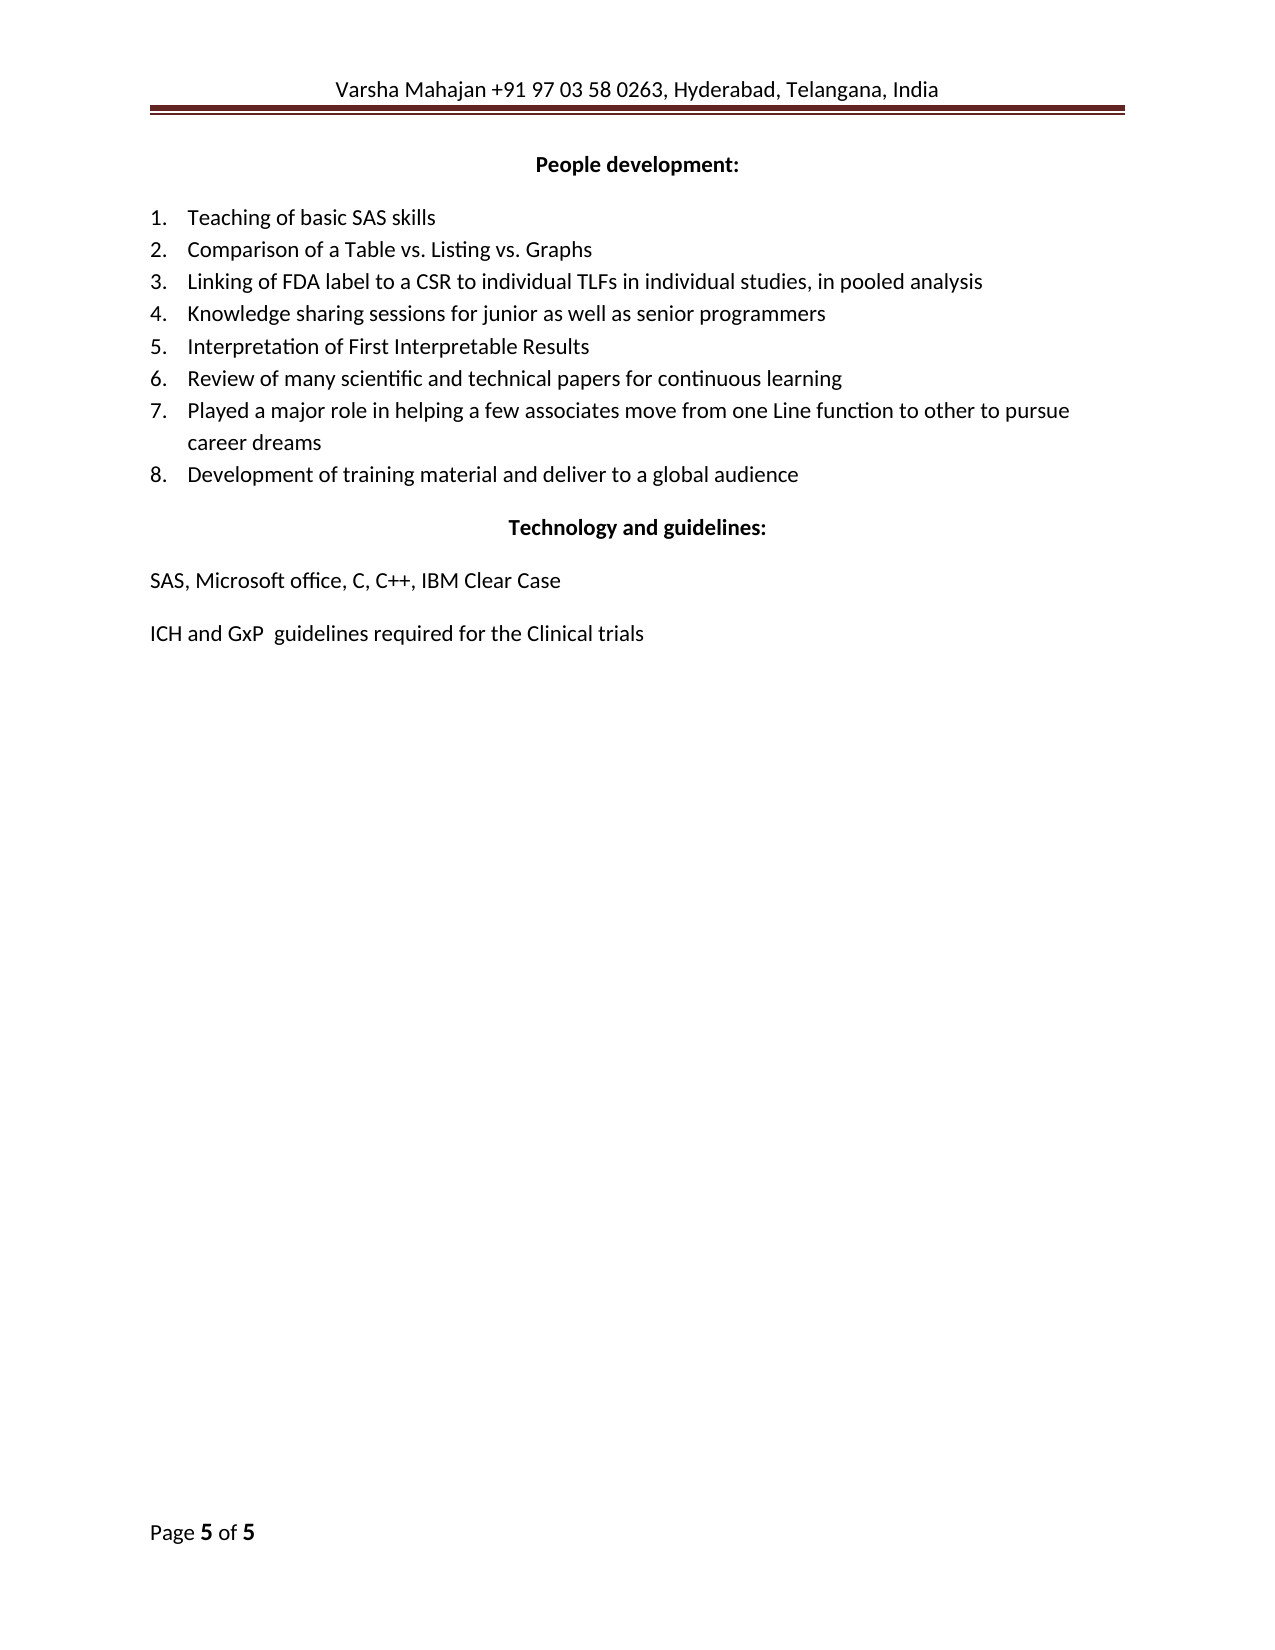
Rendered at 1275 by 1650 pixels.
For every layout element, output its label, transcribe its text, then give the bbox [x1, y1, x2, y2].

text SAS, Microsoft office, C, C++, IBM Clear Case [150, 567, 1125, 594]
list Knowledge sharing sessions for junior as well as senior programmers [150, 299, 1125, 328]
list Linking of FDA label to a CSR to individual TLFs in individual studies, in pooled analysis [150, 267, 1125, 295]
list Development of training material and deliver to a global audience [150, 461, 1125, 488]
text Technology and guidelines: [150, 513, 1125, 542]
list Comparison of a Table vs. Listing vs. Graphs [150, 235, 1125, 263]
list Interpretation of First Interpretable Results [150, 332, 1125, 360]
text ICH and GxP guidelines required for the Clinical trials [150, 619, 1125, 648]
text People development: [150, 150, 1125, 178]
list Review of many scientific and technical papers for continuous learning [150, 364, 1125, 392]
list Teaching of basic SAS skills [150, 203, 1125, 231]
list Played a major role in helping a few associates move from one Line function to other to pursue career dreams [150, 396, 1125, 456]
